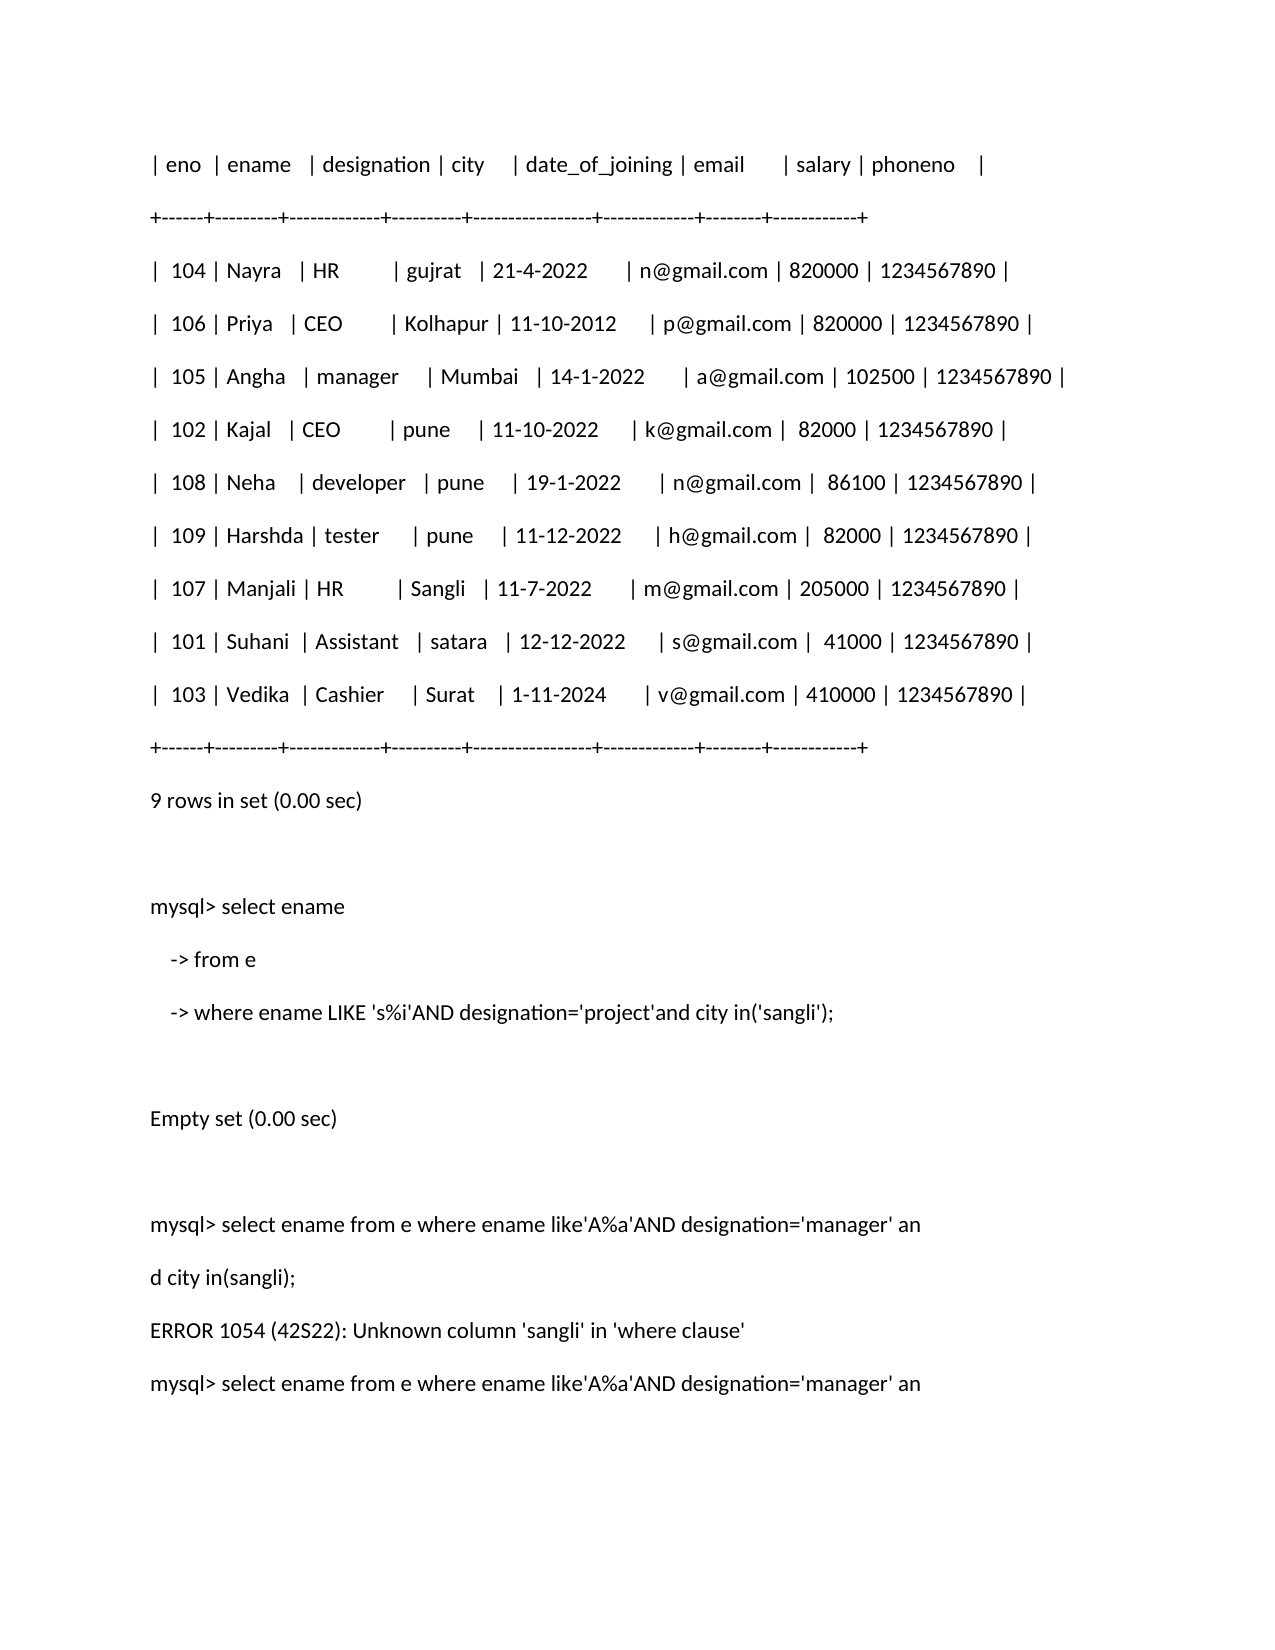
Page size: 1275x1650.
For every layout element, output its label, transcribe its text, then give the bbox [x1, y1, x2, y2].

text | 109 | Harshda | tester | pune | 11-12-2022 | h@gmail.com | 82000 | 1234567890 | [150, 521, 1125, 549]
text | 107 | Manjali | HR | Sangli | 11-7-2022 | m@gmail.com | 205000 | 1234567890 | [150, 574, 1125, 602]
text +------+---------+-------------+----------+-----------------+-------------+--------+------------+ [150, 733, 1125, 761]
text | 108 | Neha | developer | pune | 19-1-2022 | n@gmail.com | 86100 | 1234567890 | [150, 468, 1125, 496]
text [150, 203, 1125, 231]
text | 101 | Suhani | Assistant | satara | 12-12-2022 | s@gmail.com | 41000 | 1234567890 | [150, 627, 1125, 655]
text mysql> select ename from e where ename like'A%a'AND designation='manager' an [150, 1369, 1125, 1397]
text | 105 | Angha | manager | Mumbai | 14-1-2022 | a@gmail.com | 102500 | 1234567890 | [150, 362, 1125, 390]
text ERROR 1054 (42S22): Unknown column 'sangli' in 'where clause' [150, 1316, 1125, 1344]
text Empty set (0.00 sec) [150, 1104, 1125, 1132]
text | 106 | Priya | CEO | Kolhapur | 11-10-2012 | p@gmail.com | 820000 | 1234567890 | [150, 309, 1125, 337]
text | 102 | Kajal | CEO | pune | 11-10-2022 | k@gmail.com | 82000 | 1234567890 | [150, 415, 1125, 443]
text -> from e [150, 945, 1125, 973]
text | eno | ename | designation | city | date_of_joining | email | salary | phoneno | [150, 150, 1125, 178]
text | 103 | Vedika | Cashier | Surat | 1-11-2024 | v@gmail.com | 410000 | 1234567890 | [150, 680, 1125, 708]
text -> where ename LIKE 's%i'AND designation='project'and city in('sangli'); [150, 998, 1125, 1026]
text 9 rows in set (0.00 sec) [150, 786, 1125, 814]
text mysql> select ename [150, 892, 1125, 920]
text d city in(sangli); [150, 1263, 1125, 1291]
text | 104 | Nayra | HR | gujrat | 21-4-2022 | n@gmail.com | 820000 | 1234567890 | [150, 256, 1125, 284]
text mysql> select ename from e where ename like'A%a'AND designation='manager' an [150, 1210, 1125, 1238]
